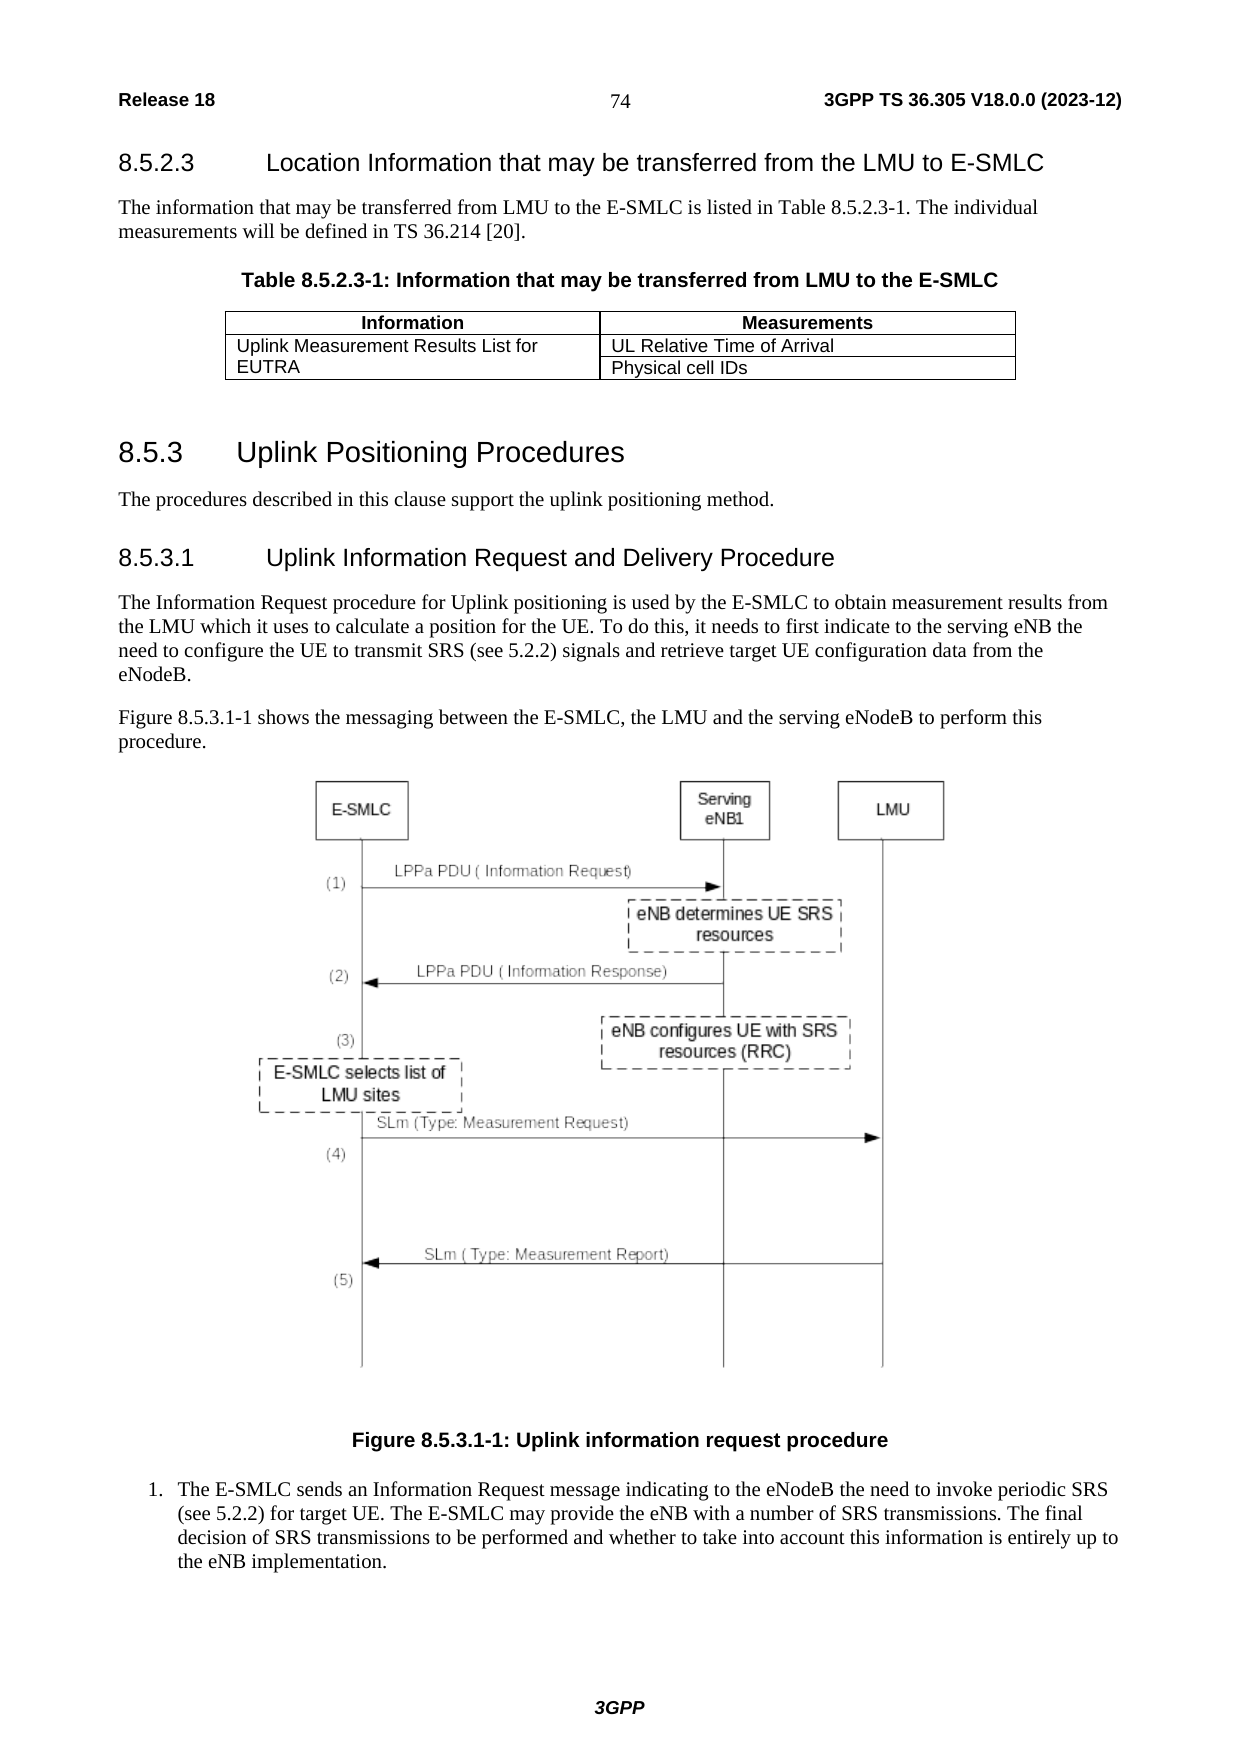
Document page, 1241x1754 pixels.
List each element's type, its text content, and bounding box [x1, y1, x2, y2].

text Table 8.5.2.3-1: Information that may be transferred from LMU to the E-SMLC [118, 268, 1122, 292]
table_cell UL Relative Time of Arrival [601, 335, 1015, 356]
subtitle 8.5.2.3 Location Information that may be transferred from the LMU to E-SMLC [118, 147, 1122, 176]
text Figure 8.5.3.1-1 shows the messaging between the E-SMLC, the LMU and the serving eNodeB to perform this procedure. [118, 705, 1122, 753]
text The Information Request procedure for Uplink positioning is used by the E-SMLC to obtain measurement results from the LMU which it uses to calculate a position for the UE. To do this, it needs to first indicate to the serving eNB the need to configure the UE to transmit SRS (see 5.2.2) signals and retrieve target UE configuration data from the eNodeB. [118, 590, 1122, 686]
text 1. The E-SMLC sends an Information Request message indicating to the eNodeB the need to invoke periodic SRS (see 5.2.2) for target UE. The E-SMLC may provide the eNB with a number of SRS transmissions. The final decision of SRS transmissions to be performed and whether to take into account this information is entirely up to the eNB implementation. [148, 1477, 1122, 1573]
table_cell Uplink Measurement Results List for EUTRA [226, 335, 599, 379]
subtitle 8.5.3 Uplink Positioning Procedures [118, 435, 1122, 468]
text Figure 8.5.3.1-1: Uplink information request procedure [118, 1428, 1122, 1452]
text The procedures described in this clause support the uplink positioning method. [118, 487, 1122, 511]
text The information that may be transferred from LMU to the E-SMLC is listed in Table 8.5.2.3-1. The individual measurements will be defined in TS 36.214 [20]. [118, 195, 1122, 243]
table_header Information [226, 312, 599, 333]
subtitle 8.5.3.1 Uplink Information Request and Delivery Procedure [118, 543, 1122, 571]
table_cell Physical cell IDs [601, 357, 1015, 379]
table_header Measurements [601, 312, 1015, 333]
